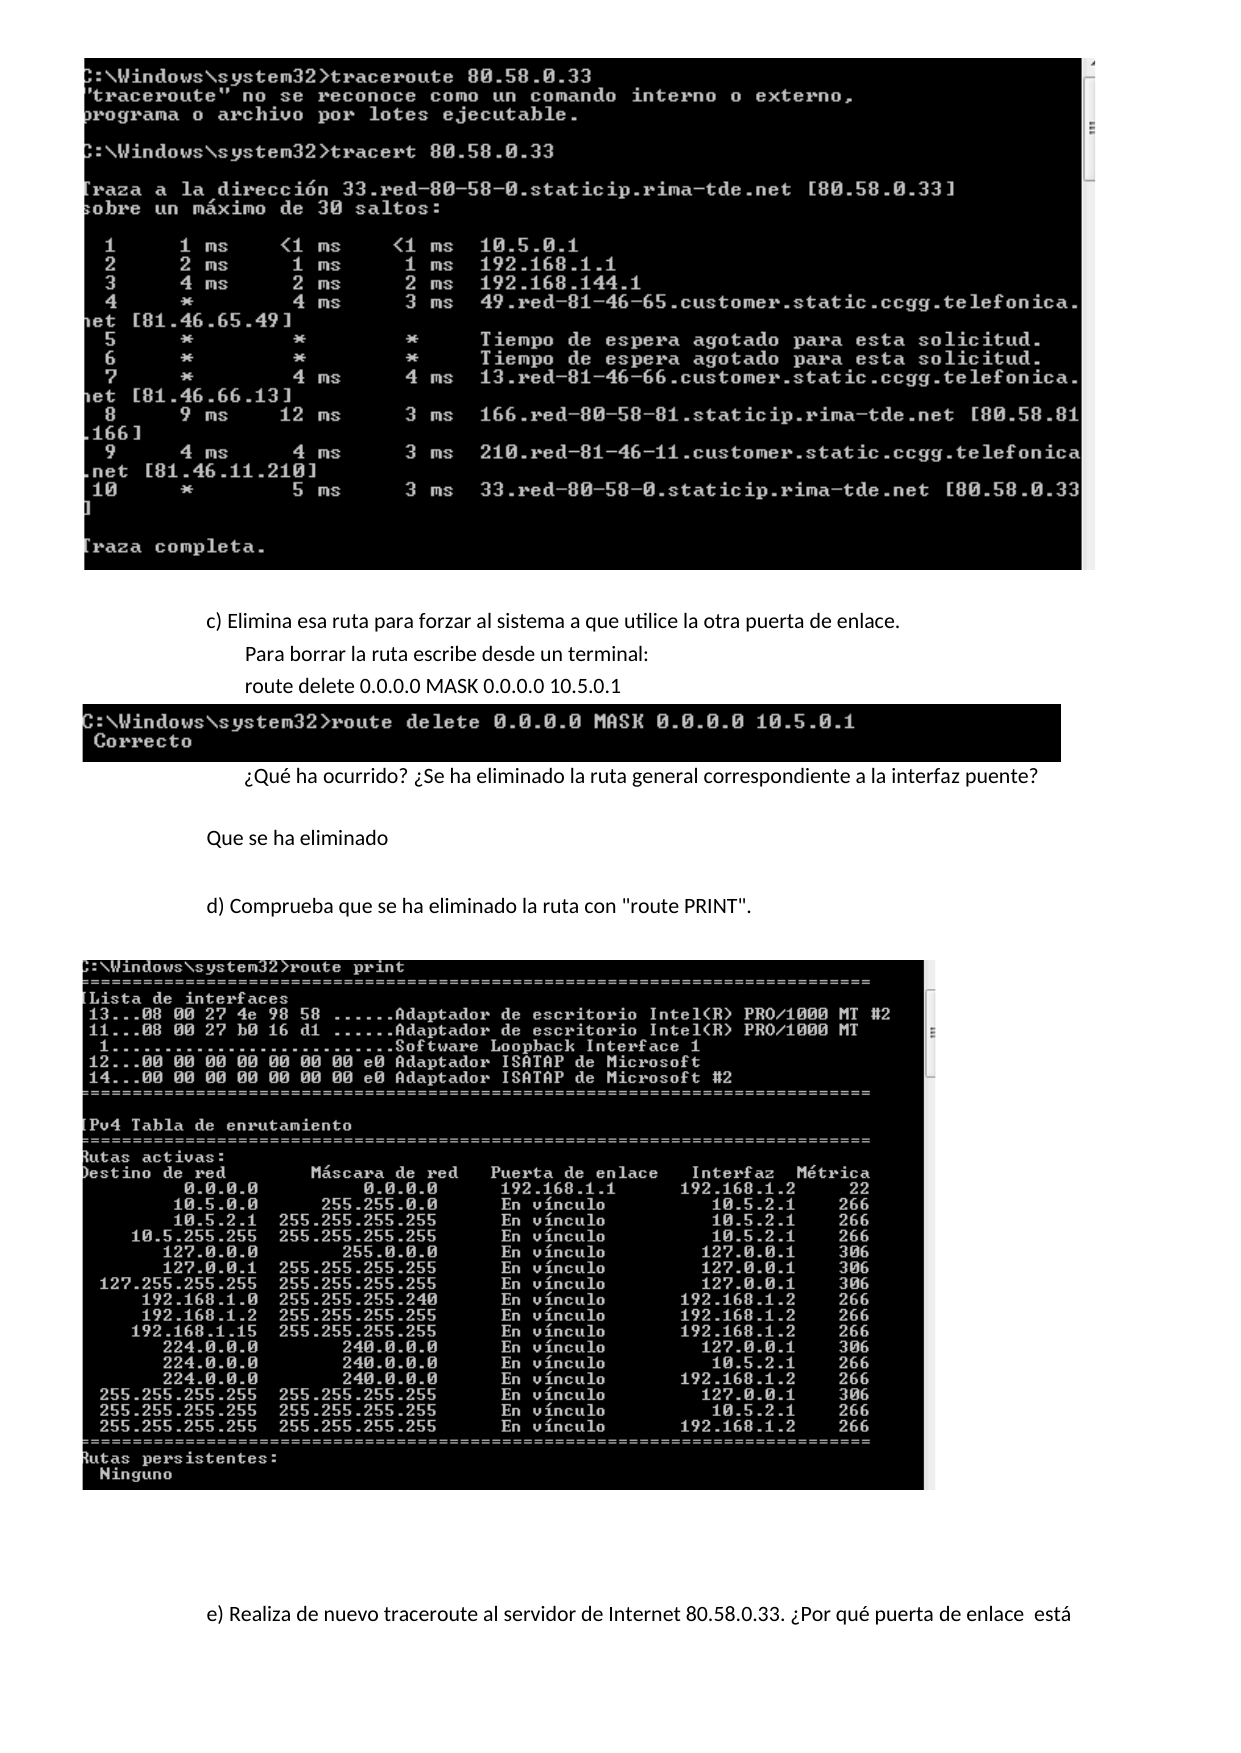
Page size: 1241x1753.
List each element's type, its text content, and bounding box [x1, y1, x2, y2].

text Para borrar la ruta escribe desde un terminal: [245, 640, 1227, 667]
picture [84, 58, 1096, 570]
picture [82, 704, 1061, 762]
text d) Comprueba que se ha eliminado la ruta con "route PRINT". [206, 892, 1075, 919]
text route delete 0.0.0.0 MASK 0.0.0.0 10.5.0.1 [244, 672, 1227, 699]
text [206, 1600, 1082, 1626]
text ¿Qué ha ocurrido? ¿Se ha eliminado la ruta general correspondiente a la interfaz puente? Que se ha eliminado [206, 762, 1075, 851]
text c) Elimina esa ruta para forzar al sistema a que utilice la otra puerta de enlace. [206, 608, 1227, 634]
picture [82, 960, 936, 1490]
